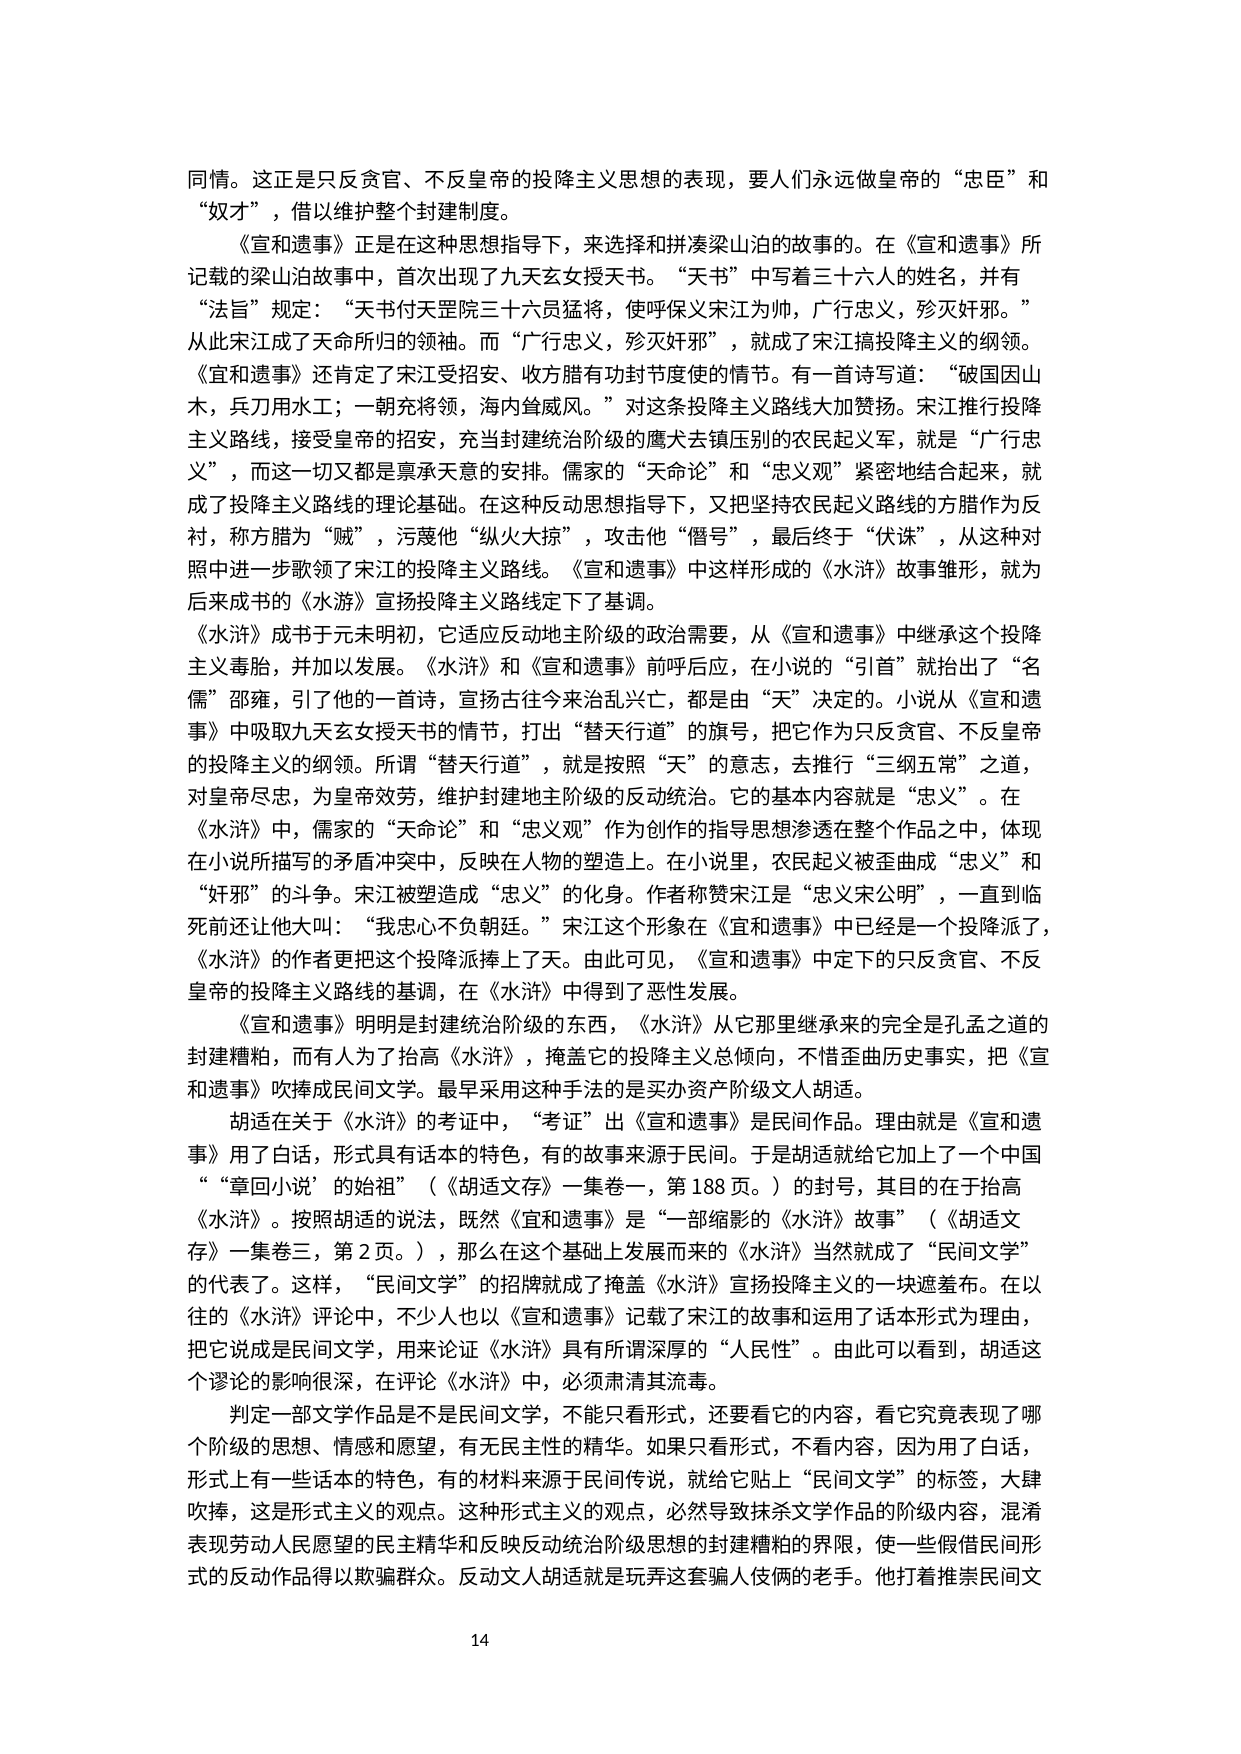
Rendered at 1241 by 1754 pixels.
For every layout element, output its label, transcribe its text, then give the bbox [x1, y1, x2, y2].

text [187, 1397, 1053, 1592]
text 《宣和遗事》正是在这种思想指导下，来选择和拼凑梁山泊的故事的。在《宣和遗事》所记载的梁山泊故事中，首次出现了九天玄女授天书。“天书”中写着三十六人的姓名，并有“法旨”规定：“天书付天罡院三十六员猛将，使呼保义宋江为帅，广行忠义，殄灭奸邪。”从此宋江成了天命所归的领袖。而“广行忠义，殄灭奸邪”，就成了宋江搞投降主义的纲领。《宜和遗事》还肯定了宋江受招安、收方腊有功封节度使的情节。有一首诗写道：“破国因山木，兵刀用水工；一朝充将领，海内耸威风。”对这条投降主义路线大加赞扬。宋江推行投降主义路线，接受皇帝的招安，充当封建统治阶级的鹰犬去镇压别的农民起义军，就是“广行忠义”，而这一切又都是禀承天意的安排。儒家的“天命论”和“忠义观”紧密地结合起来，就成了投降主义路线的理论基础。在这种反动思想指导下，又把坚持农民起义路线的方腊作为反衬，称方腊为“贼”，污蔑他“纵火大掠”，攻击他“僭号”，最后终于“伏诛”，从这种对照中进一步歌领了宋江的投降主义路线。《宣和遗事》中这样形成的《水浒》故事雏形，就为后来成书的《水游》宣扬投降主义路线定下了基调。 [187, 227, 1053, 617]
text 胡适在关于《水浒》的考证中，“考证”出《宣和遗事》是民间作品。理由就是《宣和遗事》用了白话，形式具有话本的特色，有的故事来源于民间。于是胡适就给它加上了一个中国““章回小说’的始祖”（《胡适文存》一集卷一，第188页。）的封号，其目的在于抬高《水浒》。按照胡适的说法，既然《宜和遗事》是“一部缩影的《水浒》故事”（《胡适文存》一集卷三，第2页。），那么在这个基础上发展而来的《水浒》当然就成了“民间文学”的代表了。这样，“民间文学”的招牌就成了掩盖《水浒》宣扬投降主义的一块遮羞布。在以往的《水浒》评论中，不少人也以《宣和遗事》记载了宋江的故事和运用了话本形式为理由，把它说成是民间文学，用来论证《水浒》具有所谓深厚的“人民性”。由此可以看到，胡适这个谬论的影响很深，在评论《水浒》中，必须肃清其流毒。 [187, 1104, 1053, 1397]
text 《宣和遗事》明明是封建统治阶级的东西，《水浒》从它那里继承来的完全是孔孟之道的封建糟粕，而有人为了抬高《水浒》，掩盖它的投降主义总倾向，不惜歪曲历史事实，把《宣和遗事》吹捧成民间文学。最早采用这种手法的是买办资产阶级文人胡适。 [187, 1007, 1053, 1104]
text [187, 162, 1053, 227]
text 《水浒》成书于元未明初，它适应反动地主阶级的政治需要，从《宣和遗事》中继承这个投降主义毒胎，并加以发展。《水浒》和《宣和遗事》前呼后应，在小说的“引首”就抬出了“名儒”邵雍，引了他的一首诗，宣扬古往今来治乱兴亡，都是由“天”决定的。小说从《宣和遗事》中吸取九天玄女授天书的情节，打出“替天行道”的旗号，把它作为只反贪官、不反皇帝的投降主义的纲领。所谓“替天行道”，就是按照“天”的意志，去推行“三纲五常”之道，对皇帝尽忠，为皇帝效劳，维护封建地主阶级的反动统治。它的基本内容就是“忠义”。在《水浒》中，儒家的“天命论”和“忠义观”作为创作的指导思想渗透在整个作品之中，体现在小说所描写的矛盾冲突中，反映在人物的塑造上。在小说里，农民起义被歪曲成“忠义”和“奸邪”的斗争。宋江被塑造成“忠义”的化身。作者称赞宋江是“忠义宋公明”，一直到临死前还让他大叫：“我忠心不负朝廷。”宋江这个形象在《宜和遗事》中已经是一个投降派了，《水浒》的作者更把这个投降派捧上了天。由此可见，《宣和遗事》中定下的只反贪官、不反皇帝的投降主义路线的基调，在《水浒》中得到了恶性发展。 [187, 617, 1053, 1007]
